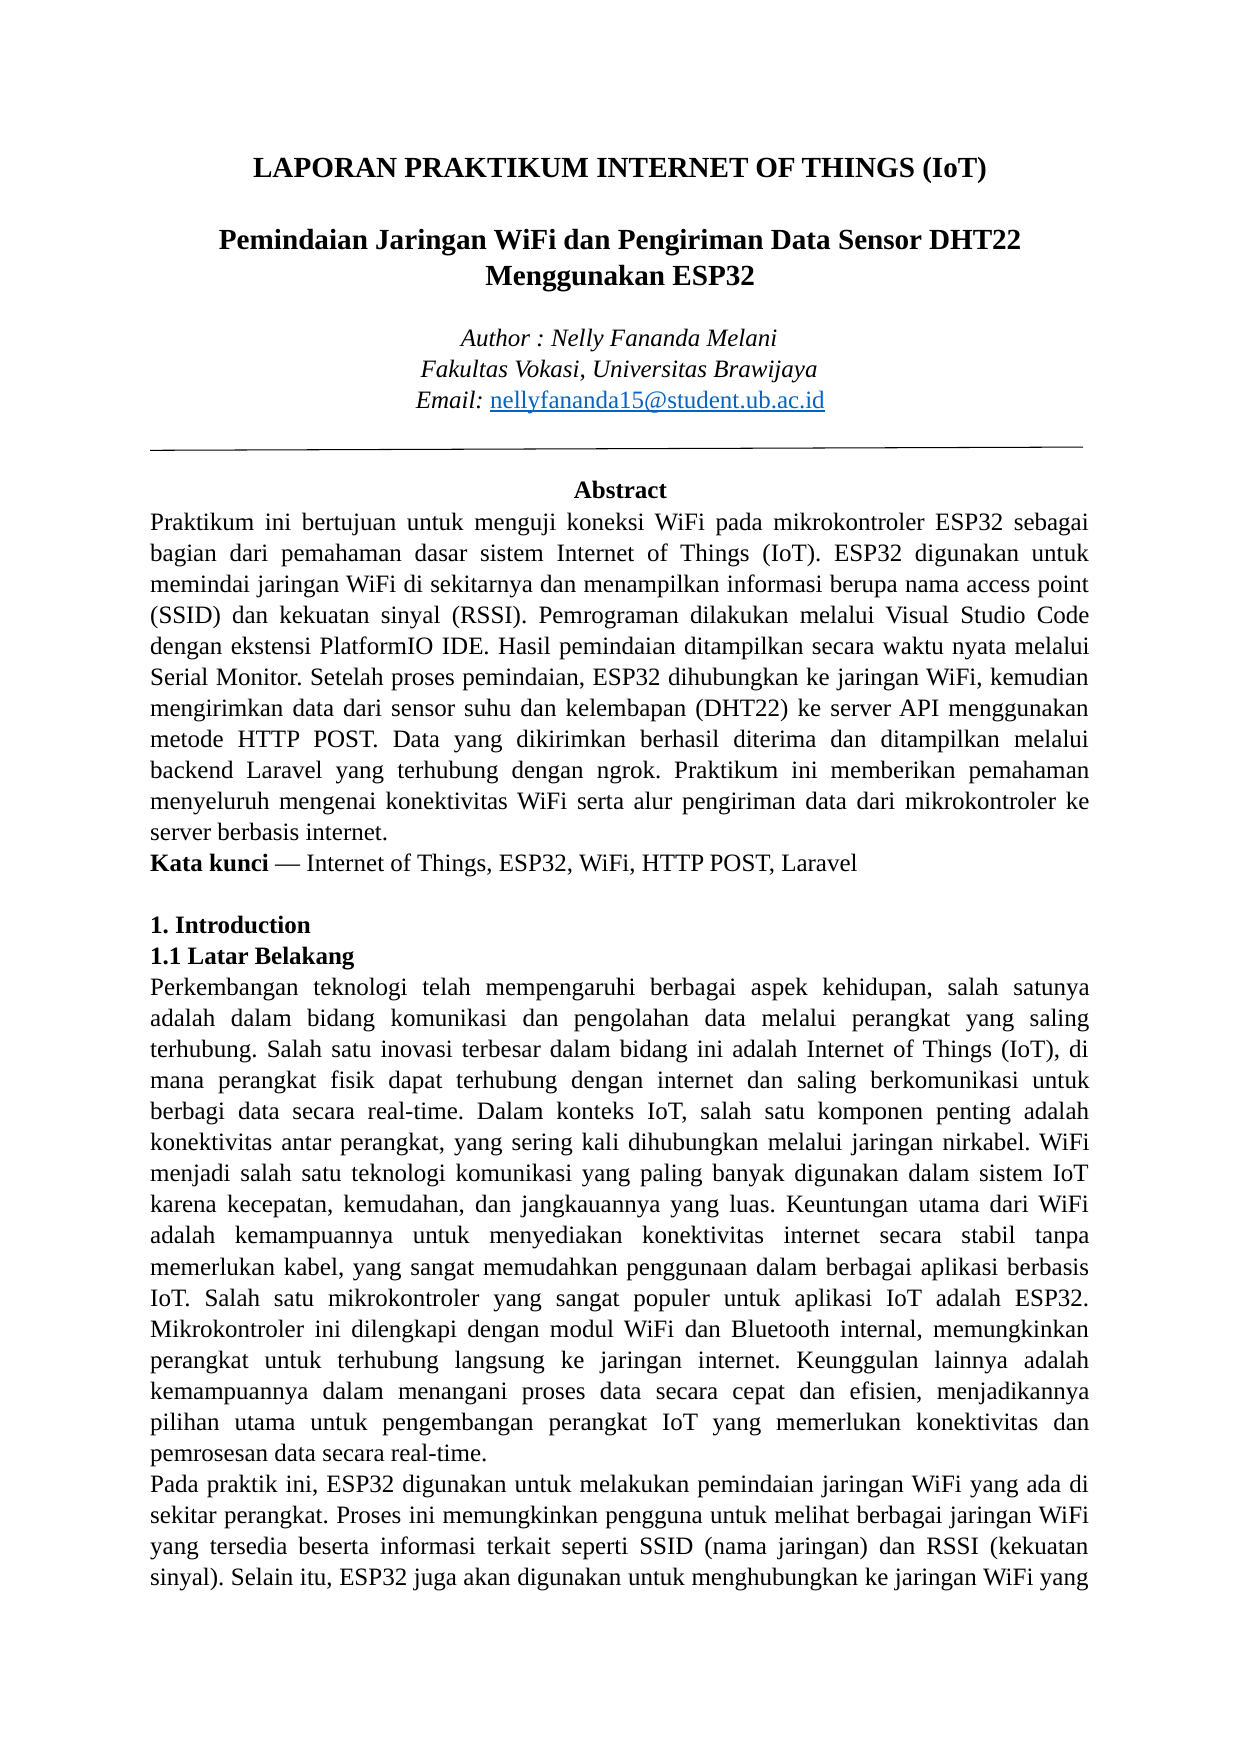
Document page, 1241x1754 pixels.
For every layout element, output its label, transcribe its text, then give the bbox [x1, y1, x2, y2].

text Kata kunci — Internet of Things, ESP32, WiFi, HTTP POST, Laravel [150, 848, 1090, 877]
text Perkembangan teknologi telah mempengaruhi berbagai aspek kehidupan, salah satunya adalah dalam bidang komunikasi dan pengolahan data melalui perangkat yang saling terhubung. Salah satu inovasi terbesar dalam bidang ini adalah Internet of Things (IoT), di mana perangkat fisik dapat terhubung dengan internet dan saling berkomunikasi untuk berbagi data secara real-time. Dalam konteks IoT, salah satu komponen penting adalah konektivitas antar perangkat, yang sering kali dihubungkan melalui jaringan nirkabel. WiFi menjadi salah satu teknologi komunikasi yang paling banyak digunakan dalam sistem IoT karena kecepatan, kemudahan, dan jangkauannya yang luas. Keuntungan utama dari WiFi adalah kemampuannya untuk menyediakan konektivitas internet secara stabil tanpa memerlukan kabel, yang sangat memudahkan penggunaan dalam berbagai aplikasi berbasis IoT. Salah satu mikrokontroler yang sangat populer untuk aplikasi IoT adalah ESP32. Mikrokontroler ini dilengkapi dengan modul WiFi dan Bluetooth internal, memungkinkan perangkat untuk terhubung langsung ke jaringan internet. Keunggulan lainnya adalah kemampuannya dalam menangani proses data secara cepat dan efisien, menjadikannya pilihan utama untuk pengembangan perangkat IoT yang memerlukan konektivitas dan pemrosesan data secara real-time. [150, 972, 1090, 1467]
text 1.1 Latar Belakang [150, 941, 1090, 970]
text Email: nellyfananda15@student.ub.ac.id [150, 385, 1090, 414]
text Pemindaian Jaringan WiFi dan Pengiriman Data Sensor DHT22 Menggunakan ESP32 [150, 222, 1090, 292]
text Author : Nelly Fananda Melani [150, 323, 1090, 352]
text Praktikum ini bertujuan untuk menguji koneksi WiFi pada mikrokontroler ESP32 sebagai bagian dari pemahaman dasar sistem Internet of Things (IoT). ESP32 digunakan untuk memindai jaringan WiFi di sekitarnya dan menampilkan informasi berupa nama access point (SSID) dan kekuatan sinyal (RSSI). Pemrograman dilakukan melalui Visual Studio Code dengan ekstensi PlatformIO IDE. Hasil pemindaian ditampilkan secara waktu nyata melalui Serial Monitor. Setelah proses pemindaian, ESP32 dihubungkan ke jaringan WiFi, kemudian mengirimkan data dari sensor suhu dan kelembapan (DHT22) ke server API menggunakan metode HTTP POST. Data yang dikirimkan berhasil diterima dan ditampilkan melalui backend Laravel yang terhubung dengan ngrok. Praktikum ini memberikan pemahaman menyeluruh mengenai konektivitas WiFi serta alur pengiriman data dari mikrokontroler ke server berbasis internet. [150, 507, 1090, 846]
text Abstract [150, 476, 1090, 504]
text LAPORAN PRAKTIKUM INTERNET OF THINGS (IoT) [150, 150, 1090, 183]
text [150, 1469, 1090, 1591]
text 1. Introduction [150, 910, 1090, 939]
text Fakultas Vokasi, Universitas Brawijaya [150, 354, 1090, 383]
